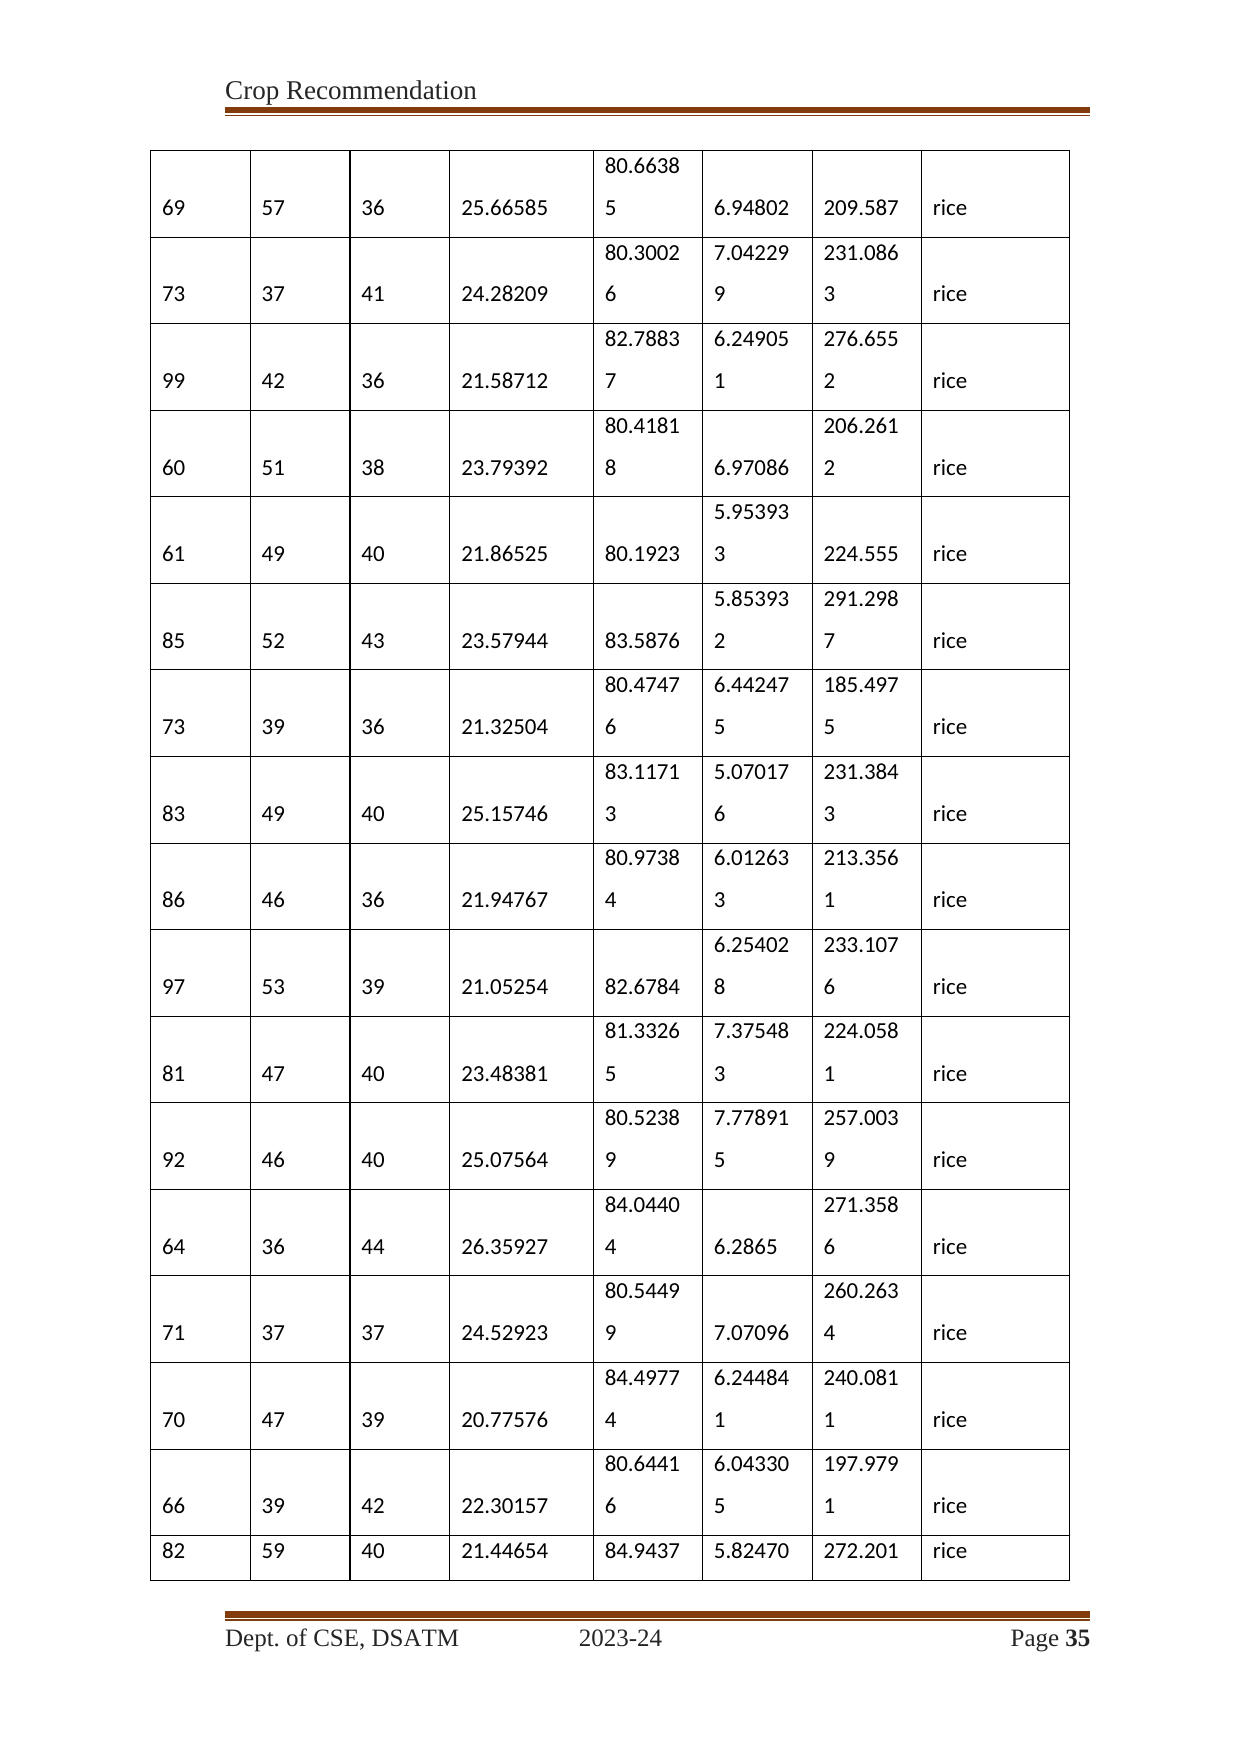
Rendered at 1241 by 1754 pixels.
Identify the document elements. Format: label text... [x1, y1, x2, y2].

table_cell 206.2612 [813, 411, 921, 496]
table_cell 25.66585 [450, 151, 593, 237]
table_cell 80.1923 [594, 497, 702, 583]
table_cell 36 [351, 670, 449, 756]
table_cell 23.79392 [450, 411, 593, 496]
table_cell 82.78837 [594, 324, 702, 410]
table_cell 26.35927 [450, 1190, 593, 1275]
table_cell 224.555 [813, 497, 921, 583]
table_cell 40 [351, 1103, 449, 1189]
table_cell rice [922, 757, 1069, 842]
table_cell 80.97384 [594, 844, 702, 929]
table_cell 43 [351, 584, 449, 669]
table_cell 49 [251, 497, 349, 583]
table_cell 39 [251, 670, 349, 756]
table_cell 240.0811 [813, 1363, 921, 1448]
table_cell 6.442475 [703, 670, 812, 756]
table_cell 22.30157 [450, 1450, 593, 1535]
table_cell 7.375483 [703, 1017, 812, 1102]
table_cell 231.0863 [813, 238, 921, 323]
table_cell rice [922, 584, 1069, 669]
table_cell 82.6784 [594, 930, 702, 1016]
table_cell 80.64416 [594, 1450, 702, 1535]
table_cell rice [922, 1536, 1069, 1579]
table_cell 21.94767 [450, 844, 593, 929]
table_cell 39 [351, 930, 449, 1016]
table_cell 44 [351, 1190, 449, 1275]
table_cell 80.41818 [594, 411, 702, 496]
table_cell 38 [351, 411, 449, 496]
table_cell 21.05254 [450, 930, 593, 1016]
table_cell 291.2987 [813, 584, 921, 669]
table_cell 7.042299 [703, 238, 812, 323]
table_cell 66 [151, 1450, 250, 1535]
table_cell 59 [251, 1536, 349, 1579]
table_cell 83.5876 [594, 584, 702, 669]
table_cell 6.012633 [703, 844, 812, 929]
table_cell 6.043305 [703, 1450, 812, 1535]
table_cell 69 [151, 151, 250, 237]
table_cell 21.86525 [450, 497, 593, 583]
table_cell 84.04404 [594, 1190, 702, 1275]
table_cell 23.57944 [450, 584, 593, 669]
table_cell 271.3586 [813, 1190, 921, 1275]
table_cell 25.15746 [450, 757, 593, 842]
table_cell 64 [151, 1190, 250, 1275]
table_cell 7.778915 [703, 1103, 812, 1189]
table_cell 53 [251, 930, 349, 1016]
table_cell 73 [151, 670, 250, 756]
table_cell 213.3561 [813, 844, 921, 929]
table_cell 40 [351, 1017, 449, 1102]
table_cell 6.249051 [703, 324, 812, 410]
table_cell 80.52389 [594, 1103, 702, 1189]
table_cell 276.6552 [813, 324, 921, 410]
table_cell rice [922, 1190, 1069, 1275]
table_cell 46 [251, 1103, 349, 1189]
table_cell 47 [251, 1363, 349, 1448]
table_cell 73 [151, 238, 250, 323]
table_cell 5.853932 [703, 584, 812, 669]
table_cell 233.1076 [813, 930, 921, 1016]
table_cell 40 [351, 757, 449, 842]
table_cell 83.11713 [594, 757, 702, 842]
table_cell 97 [151, 930, 250, 1016]
table_cell 37 [351, 1276, 449, 1362]
table_cell rice [922, 1103, 1069, 1189]
table_cell 42 [351, 1450, 449, 1535]
table_cell rice [922, 1363, 1069, 1448]
table_cell 42 [251, 324, 349, 410]
table_cell 52 [251, 584, 349, 669]
table_cell 25.07564 [450, 1103, 593, 1189]
table_cell 6.244841 [703, 1363, 812, 1448]
table_cell 36 [351, 151, 449, 237]
table_cell 92 [151, 1103, 250, 1189]
table_cell 21.58712 [450, 324, 593, 410]
table_cell 24.28209 [450, 238, 593, 323]
table_cell 70 [151, 1363, 250, 1448]
table_cell 61 [151, 497, 250, 583]
table_cell 20.77576 [450, 1363, 593, 1448]
table_cell 80.66385 [594, 151, 702, 237]
table_cell 46 [251, 844, 349, 929]
table_cell 99 [151, 324, 250, 410]
table_cell 36 [251, 1190, 349, 1275]
table_cell 5.070176 [703, 757, 812, 842]
table_cell 51 [251, 411, 349, 496]
table_cell 84.49774 [594, 1363, 702, 1448]
table_cell 6.94802 [703, 151, 812, 237]
table_cell 83 [151, 757, 250, 842]
table_cell 197.9791 [813, 1450, 921, 1535]
table_cell 5.824709 [703, 1536, 812, 1579]
table_cell 37 [251, 238, 349, 323]
table_cell rice [922, 324, 1069, 410]
table_cell 57 [251, 151, 349, 237]
table_cell 39 [351, 1363, 449, 1448]
table_cell 80.54499 [594, 1276, 702, 1362]
table_cell 80.30026 [594, 238, 702, 323]
table_cell 37 [251, 1276, 349, 1362]
table_cell rice [922, 670, 1069, 756]
table_cell rice [922, 497, 1069, 583]
table_cell 36 [351, 324, 449, 410]
table_cell 272.2017 [813, 1536, 921, 1579]
table_cell 7.07096 [703, 1276, 812, 1362]
table_cell 209.587 [813, 151, 921, 237]
table_cell 260.2634 [813, 1276, 921, 1362]
table_cell 21.32504 [450, 670, 593, 756]
table_cell rice [922, 844, 1069, 929]
table_cell 36 [351, 844, 449, 929]
table_cell 185.4975 [813, 670, 921, 756]
table_cell 40 [351, 497, 449, 583]
table_cell 82 [151, 1536, 250, 1579]
table_cell rice [922, 238, 1069, 323]
table_cell 80.47476 [594, 670, 702, 756]
table_cell 5.953933 [703, 497, 812, 583]
table_cell rice [922, 1450, 1069, 1535]
table_cell 40 [351, 1536, 449, 1579]
table_cell 71 [151, 1276, 250, 1362]
table_cell 24.52923 [450, 1276, 593, 1362]
table_cell 84.94376 [594, 1536, 702, 1579]
table_cell rice [922, 1017, 1069, 1102]
table_cell 60 [151, 411, 250, 496]
table_cell 231.3843 [813, 757, 921, 842]
table_cell 224.0581 [813, 1017, 921, 1102]
table_cell 6.254028 [703, 930, 812, 1016]
table_cell 6.97086 [703, 411, 812, 496]
table_cell rice [922, 151, 1069, 237]
table_cell rice [922, 411, 1069, 496]
table_cell 23.48381 [450, 1017, 593, 1102]
table_cell rice [922, 930, 1069, 1016]
table_cell 47 [251, 1017, 349, 1102]
table_cell 39 [251, 1450, 349, 1535]
table_cell 41 [351, 238, 449, 323]
table_cell 81.33265 [594, 1017, 702, 1102]
table_cell 81 [151, 1017, 250, 1102]
table_cell 85 [151, 584, 250, 669]
table_cell 21.44654 [450, 1536, 593, 1579]
table_cell 257.0039 [813, 1103, 921, 1189]
table_cell 49 [251, 757, 349, 842]
table_cell rice [922, 1276, 1069, 1362]
table_cell 6.2865 [703, 1190, 812, 1275]
table_cell 86 [151, 844, 250, 929]
